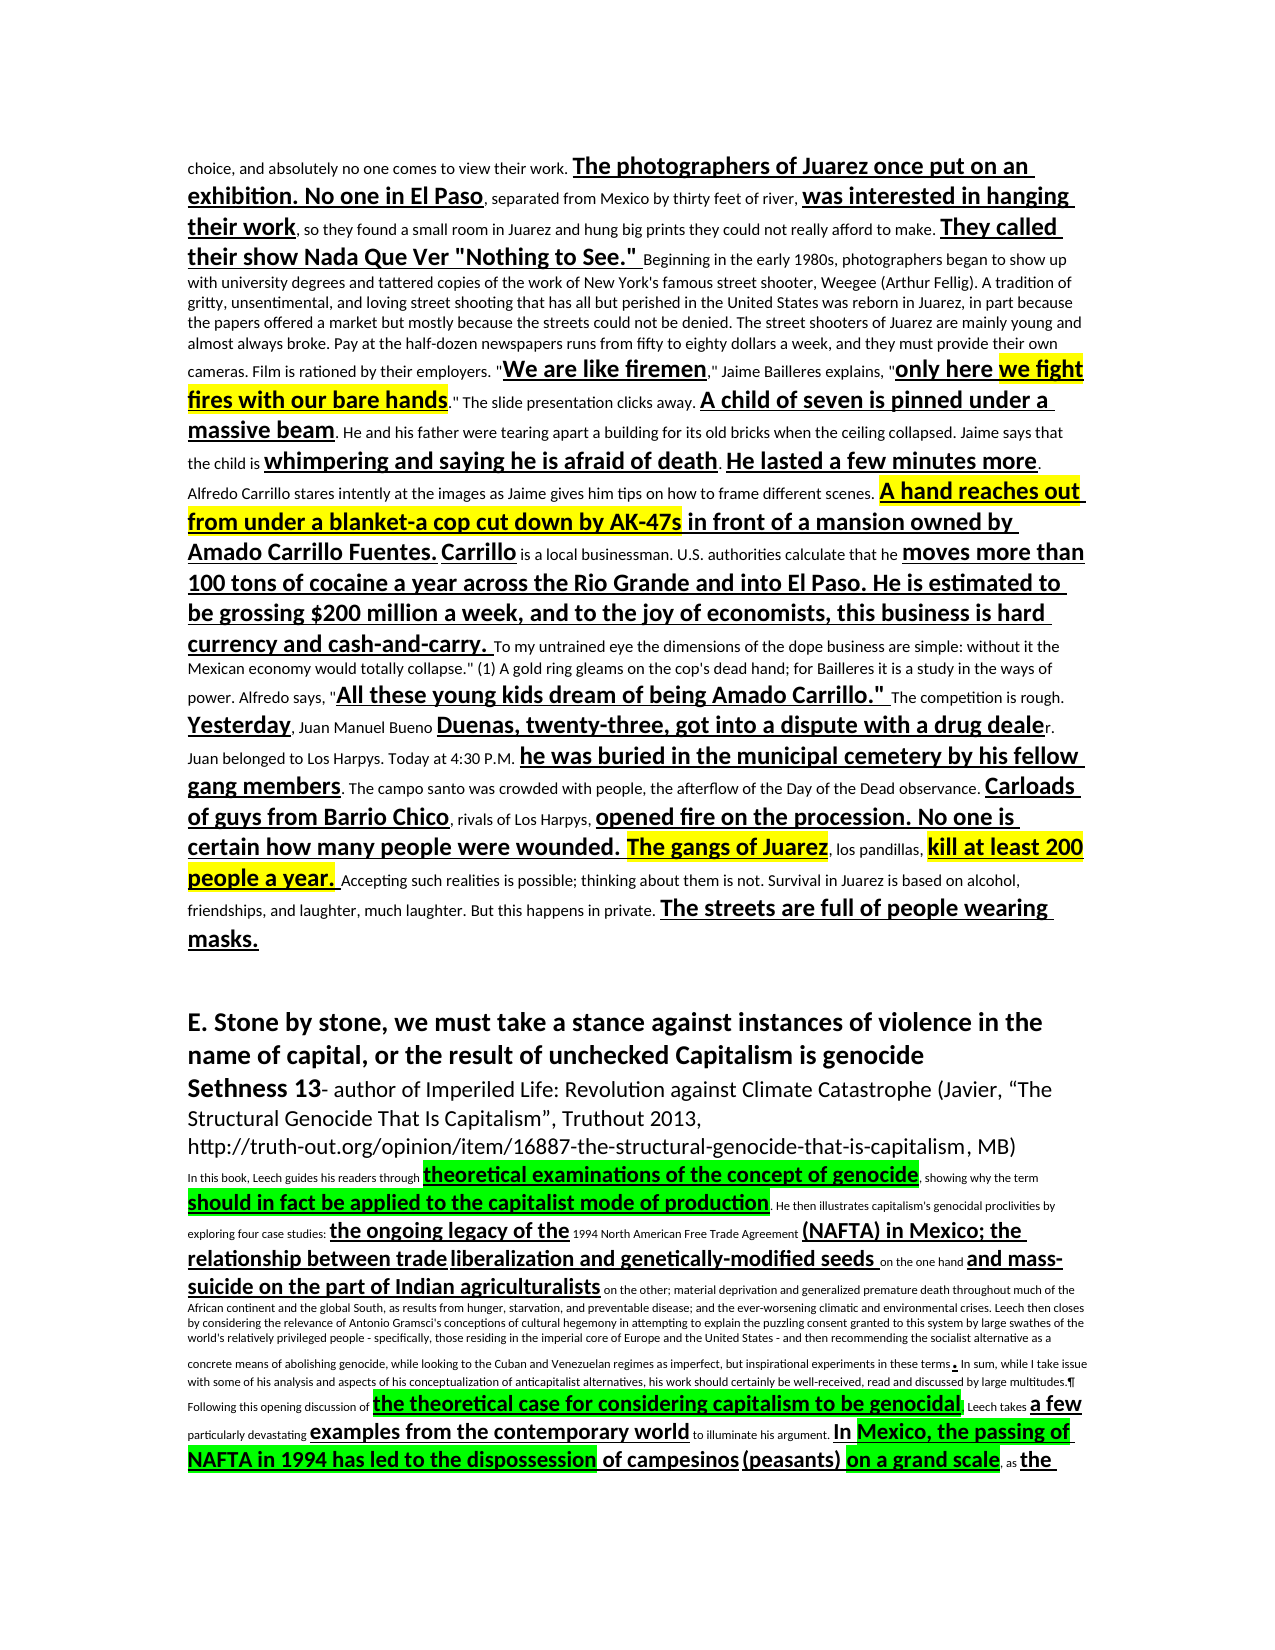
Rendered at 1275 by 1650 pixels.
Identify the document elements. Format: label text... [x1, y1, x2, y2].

text Sethness 13- author of Imperiled Life: Revolution against Climate Catastrophe (Javier, “The Structural Genocide That Is Capitalism”, Truthout 2013, http://truth-out.org/opinion/item/16887-the-structural-genocide-that-is-capitalism, MB) [187, 1071, 1087, 1160]
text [187, 1160, 1087, 1473]
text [187, 150, 1087, 953]
subtitle E. Stone by stone, we must take a stance against instances of violence in the name of capital, or the result of unchecked Capitalism is genocide [187, 1005, 1087, 1071]
